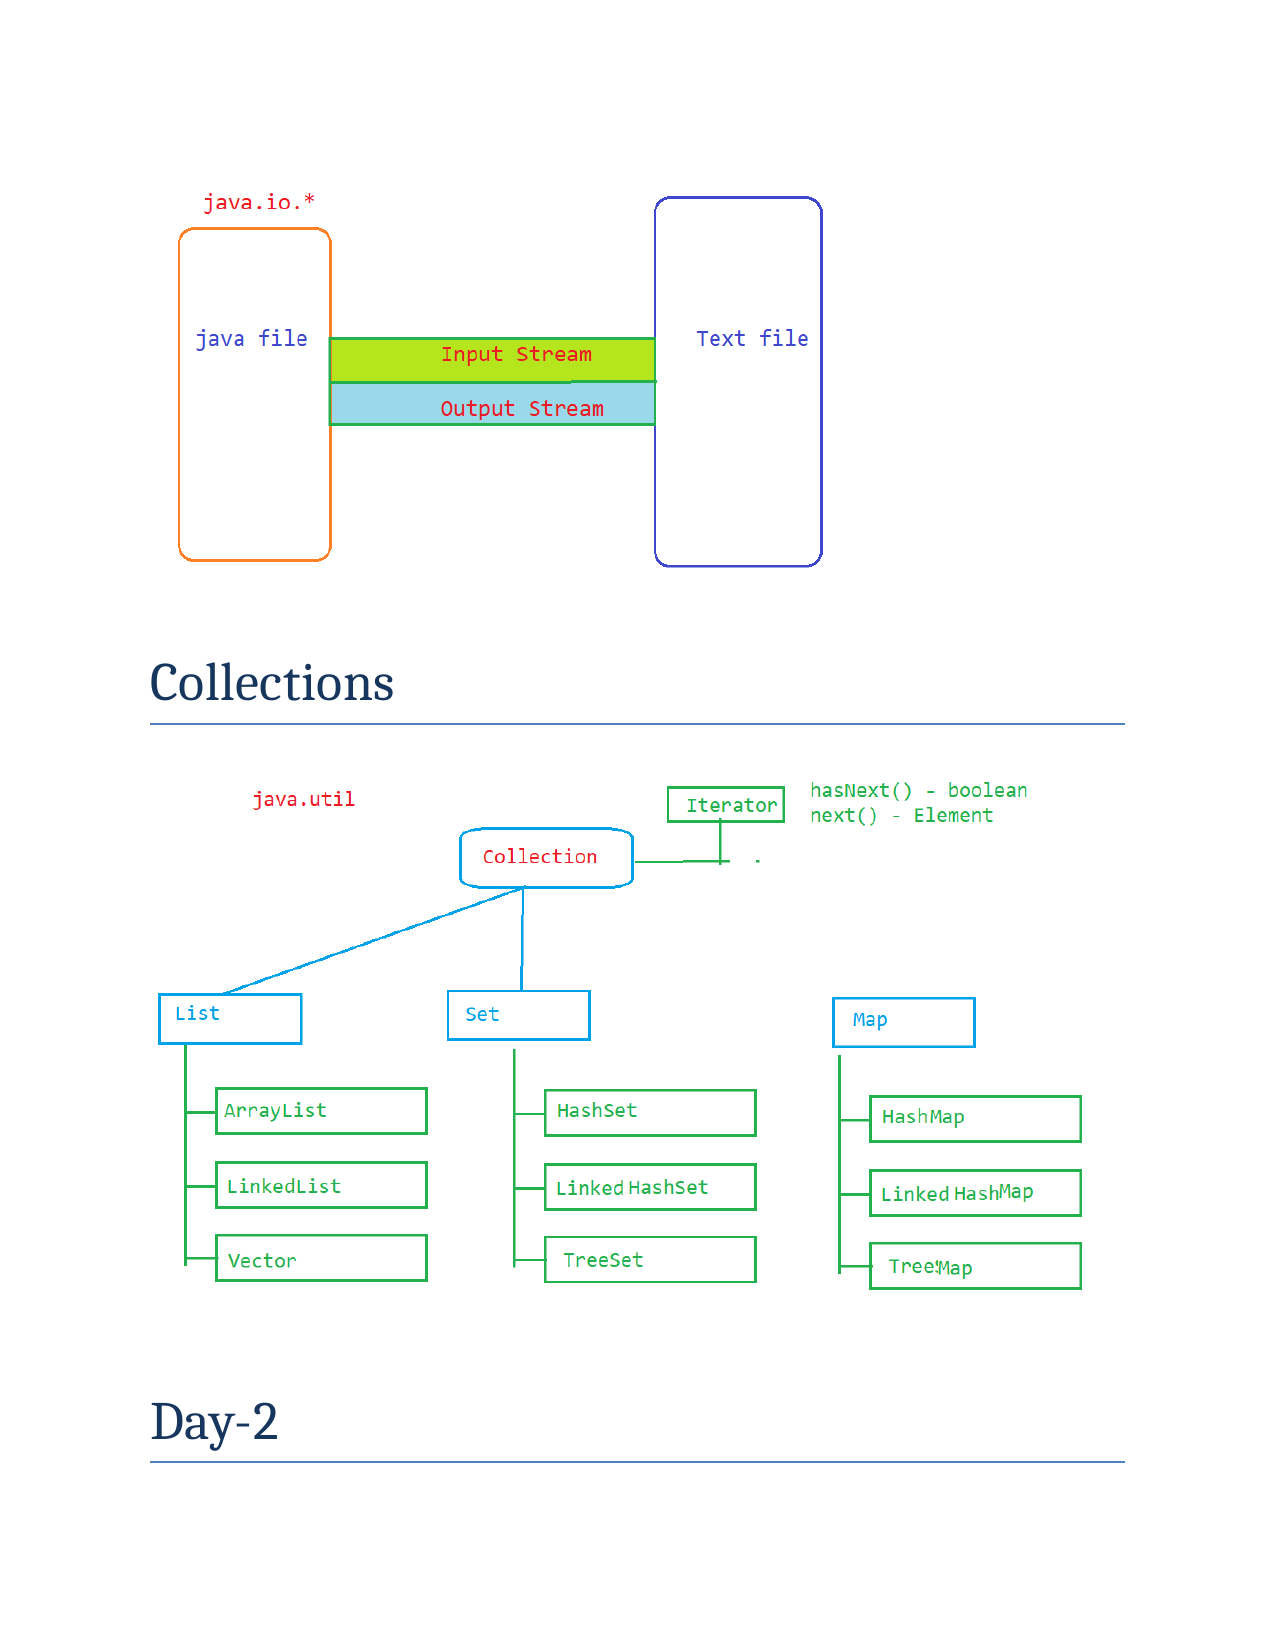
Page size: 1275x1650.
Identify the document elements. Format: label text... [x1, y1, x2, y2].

picture [150, 150, 863, 627]
title Day-2 [150, 1391, 1125, 1461]
title Collections [150, 652, 1125, 723]
picture [150, 756, 1125, 1313]
